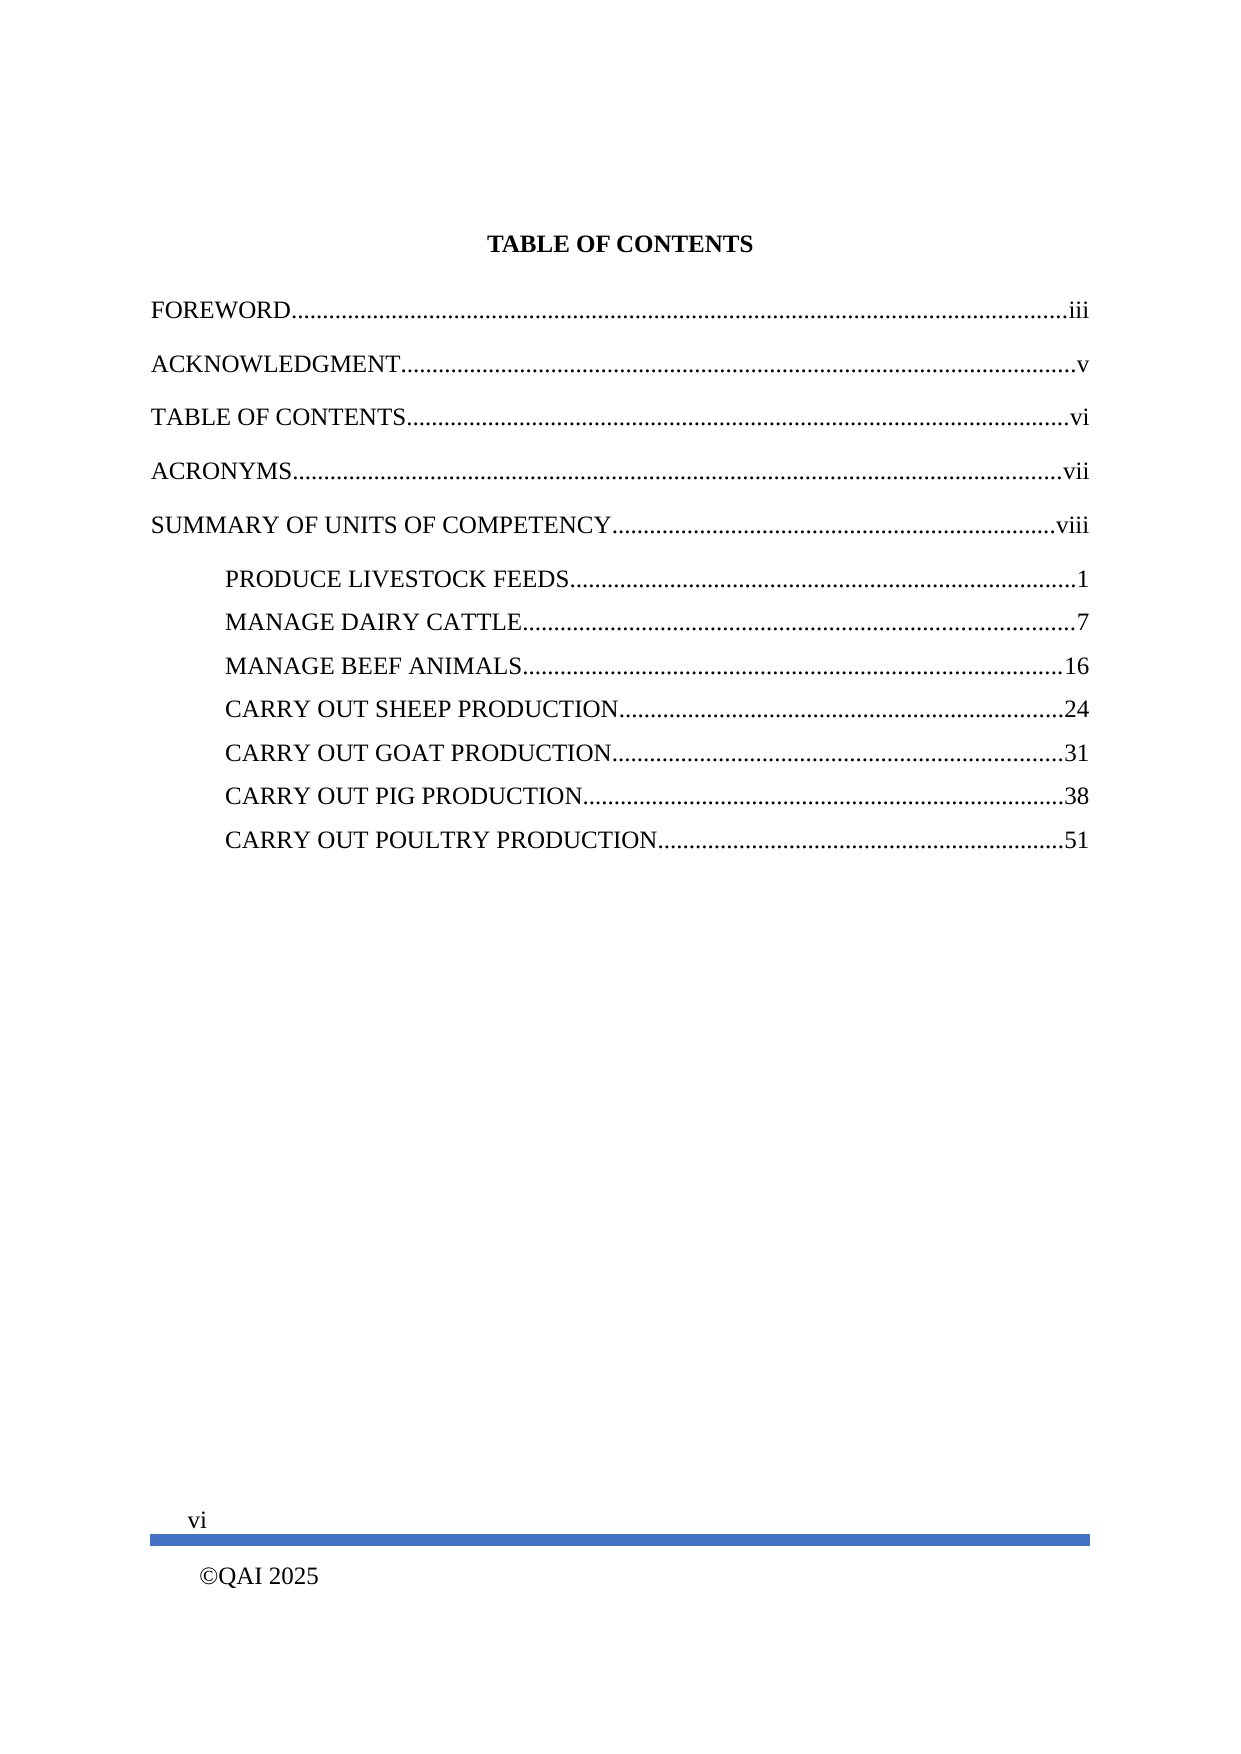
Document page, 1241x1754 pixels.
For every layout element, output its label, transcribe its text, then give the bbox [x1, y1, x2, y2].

text TABLE OF CONTENTS [150, 229, 1090, 257]
